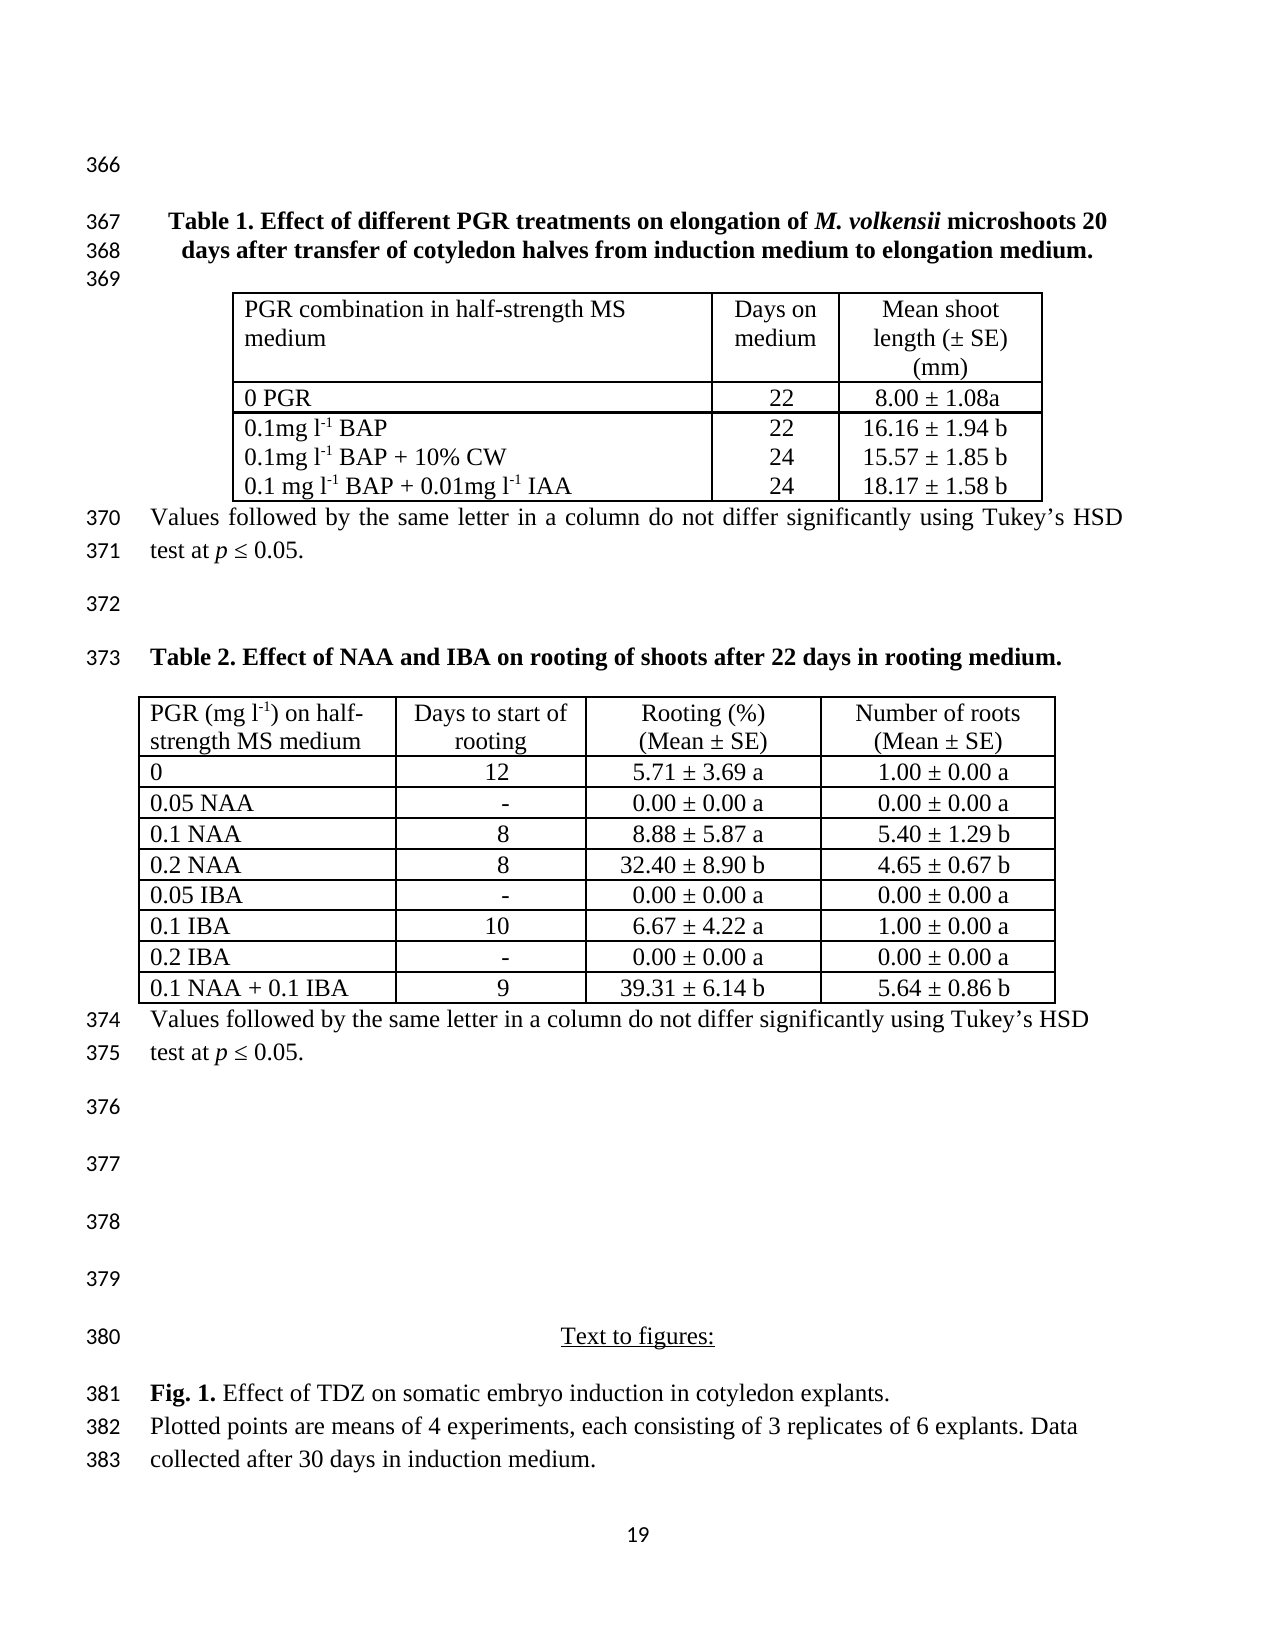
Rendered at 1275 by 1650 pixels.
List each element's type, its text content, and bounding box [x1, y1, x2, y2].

table_cell 12 [397, 757, 585, 786]
table_header Mean shoot length (± SE) (mm) [840, 294, 1041, 381]
table_cell 5.40 ± 1.29 b [822, 819, 1054, 848]
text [150, 1411, 1125, 1473]
table_cell 8.00 ± 1.08a [840, 383, 1041, 411]
table_cell 6.67 ± 4.22 a [587, 911, 820, 940]
table_cell 0.05 NAA [140, 788, 395, 817]
text Fig. 1. Effect of TDZ on somatic embryo induction in cotyledon explants. [150, 1378, 1125, 1407]
text Text to figures: [150, 1321, 1125, 1349]
table_cell 16.16 ± 1.94 b 15.57 ± 1.85 b 18.17 ± 1.58 b [840, 414, 1041, 500]
table_cell 0.2 IBA [140, 942, 395, 971]
table_cell 0.00 ± 0.00 a [587, 942, 820, 971]
table_header PGR combination in half-strength MS medium [234, 294, 711, 381]
table_cell 1.00 ± 0.00 a [822, 911, 1054, 940]
table_cell 5.71 ± 3.69 a [587, 757, 820, 786]
table_cell 0.1mg l-1 BAP 0.1mg l-1 BAP + 10% CW 0.1 mg l-1 BAP + 0.01mg l-1 IAA [234, 414, 711, 500]
table_cell 8.88 ± 5.87 a [587, 819, 820, 848]
table_cell 1.00 ± 0.00 a [822, 757, 1054, 786]
text Values followed by the same letter in a column do not differ significantly using Tukey’s HSD test at p ≤ 0.05. [150, 502, 1125, 564]
table_cell 10 [397, 911, 585, 940]
table_cell 0.05 IBA [140, 881, 395, 909]
table_cell 0.00 ± 0.00 a [822, 881, 1054, 909]
table_cell 0.2 NAA [140, 850, 395, 878]
table_cell 39.31 ± 6.14 b [587, 973, 820, 1002]
table_header Number of roots (Mean ± SE) [822, 698, 1054, 755]
table_cell 8 [397, 850, 585, 878]
table_cell 9 [397, 973, 585, 1002]
table_header Rooting (%) (Mean ± SE) [587, 698, 820, 755]
table_cell 0.00 ± 0.00 a [587, 788, 820, 817]
text Table 2. Effect of NAA and IBA on rooting of shoots after 22 days in rooting medium. [150, 642, 1125, 671]
table_cell 0.00 ± 0.00 a [822, 788, 1054, 817]
table_cell 22 24 24 [713, 414, 838, 500]
table_cell 0 PGR [234, 383, 711, 411]
table_header Days to start of rooting [397, 698, 585, 755]
text Table 1. Effect of different PGR treatments on elongation of M. volkensii microshoots 20 days after transfer of cotyledon halves from induction medium to elongation medium. [150, 206, 1125, 263]
table_cell 22 [713, 383, 838, 411]
table_cell 5.64 ± 0.86 b [822, 973, 1054, 1002]
table_cell 0.1 IBA [140, 911, 395, 940]
table_cell 0.00 ± 0.00 a [822, 942, 1054, 971]
table_cell 4.65 ± 0.67 b [822, 850, 1054, 878]
table_cell 0 [140, 757, 395, 786]
table_header Days on medium [713, 294, 838, 381]
table_cell - [397, 788, 585, 817]
table_cell 0.00 ± 0.00 a [587, 881, 820, 909]
text Values followed by the same letter in a column do not differ significantly using Tukey’s HSD test at p ≤ 0.05. [150, 1004, 1125, 1066]
table_cell 0.1 NAA [140, 819, 395, 848]
table_header PGR (mg l-1) on half-strength MS medium [140, 698, 395, 755]
table_cell 8 [397, 819, 585, 848]
table_cell 32.40 ± 8.90 b [587, 850, 820, 878]
table_cell - [397, 942, 585, 971]
table_cell - [397, 881, 585, 909]
table_cell 0.1 NAA + 0.1 IBA [140, 973, 395, 1002]
